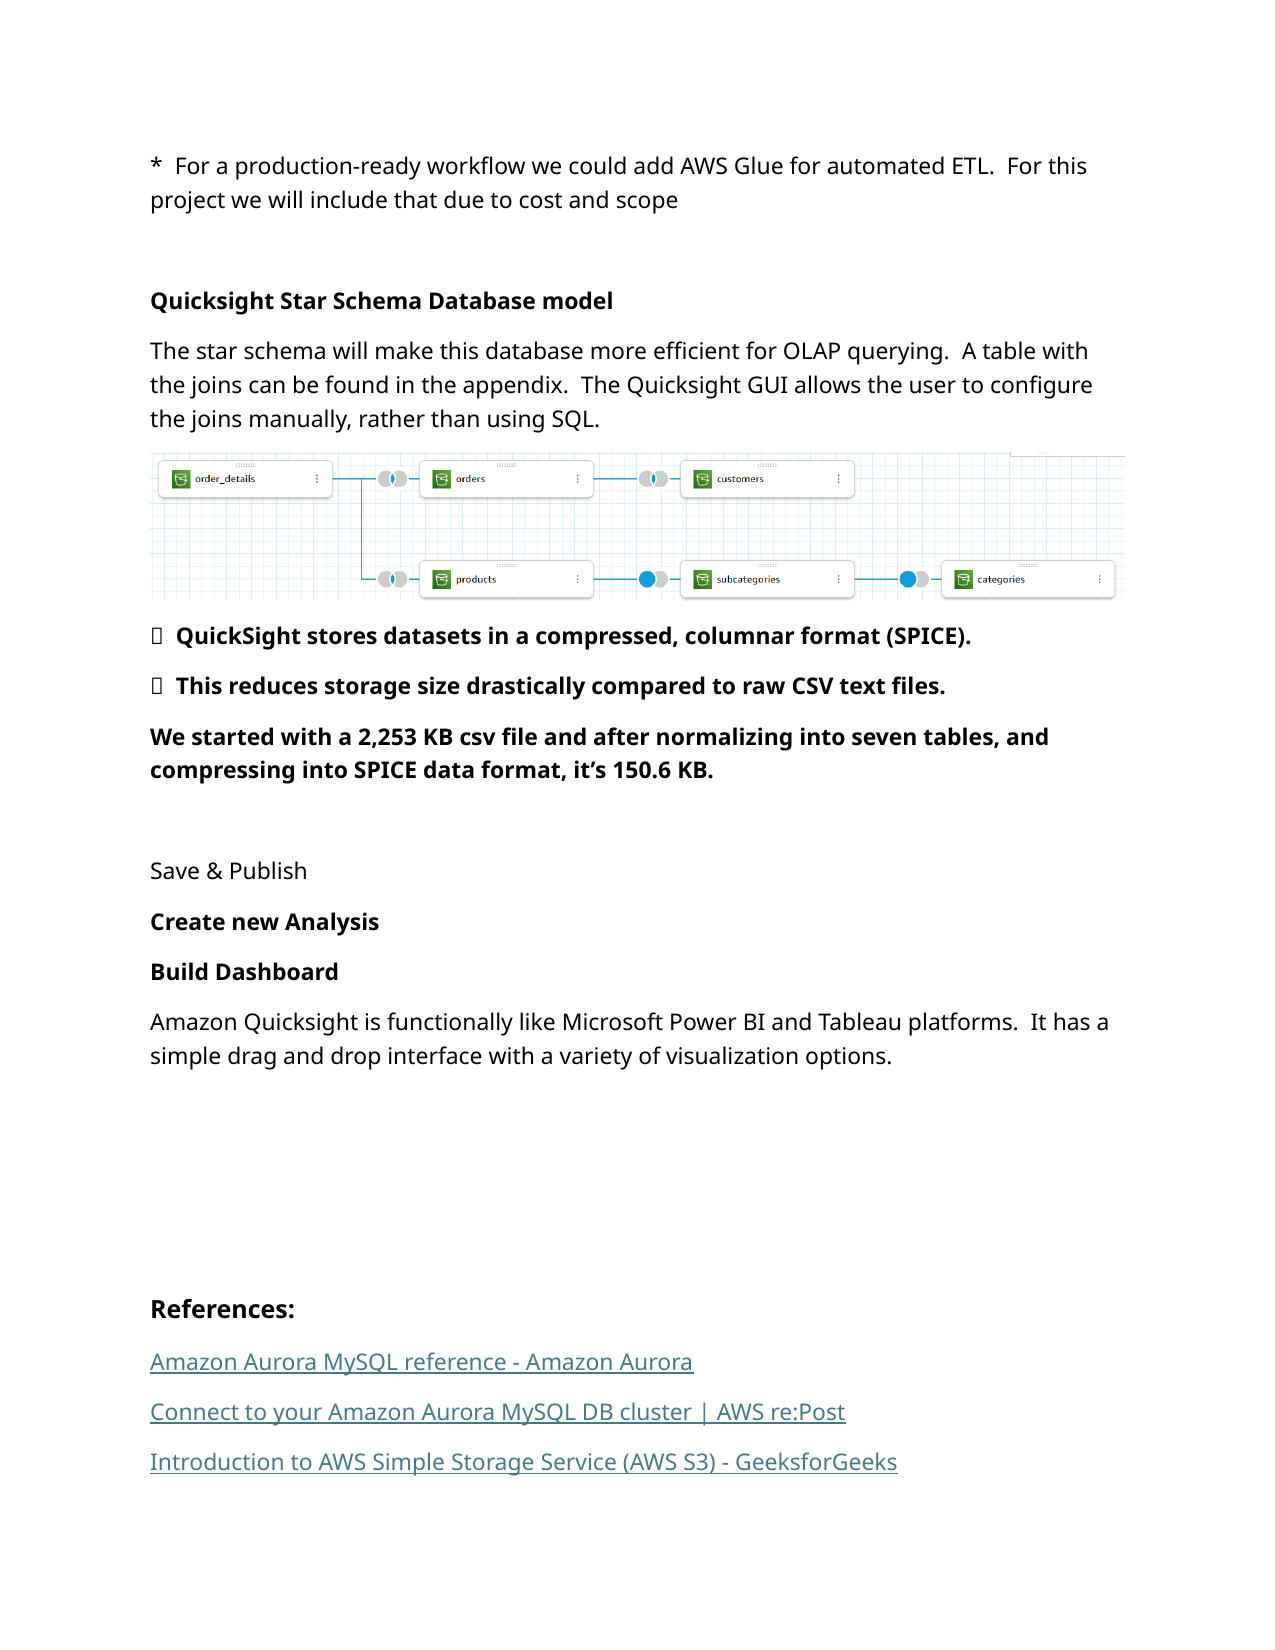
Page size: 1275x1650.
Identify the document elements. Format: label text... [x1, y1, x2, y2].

text * For a production-ready workflow we could add AWS Glue for automated ETL. For this project we will include that due to cost and scope [150, 150, 1125, 215]
text Build Dashboard [150, 956, 1125, 987]
text Create new Analysis [150, 905, 1125, 937]
text We started with a 2,253 KB csv file and after normalizing into seven tables, and compressing into SPICE data format, it’s 150.6 KB. [150, 720, 1125, 785]
text Amazon Aurora MySQL reference - Amazon Aurora [150, 1346, 1125, 1377]
text Connect to your Amazon Aurora MySQL DB cluster | AWS re:Post [150, 1396, 1125, 1427]
text  QuickSight stores datasets in a compressed, columnar format (SPICE). [150, 619, 1125, 651]
picture [150, 452, 1125, 601]
text Quicksight Star Schema Database model [150, 284, 1125, 316]
text Amazon Quicksight is functionally like Microsoft Power BI and Tableau platforms. It has a simple drag and drop interface with a variety of visualization options. [150, 1006, 1125, 1071]
text  This reduces storage size drastically compared to raw CSV text files. [150, 670, 1125, 701]
text References: [150, 1292, 1125, 1326]
text Save & Publish [150, 855, 1125, 886]
text Introduction to AWS Simple Storage Service (AWS S3) - GeeksforGeeks [150, 1446, 1125, 1478]
